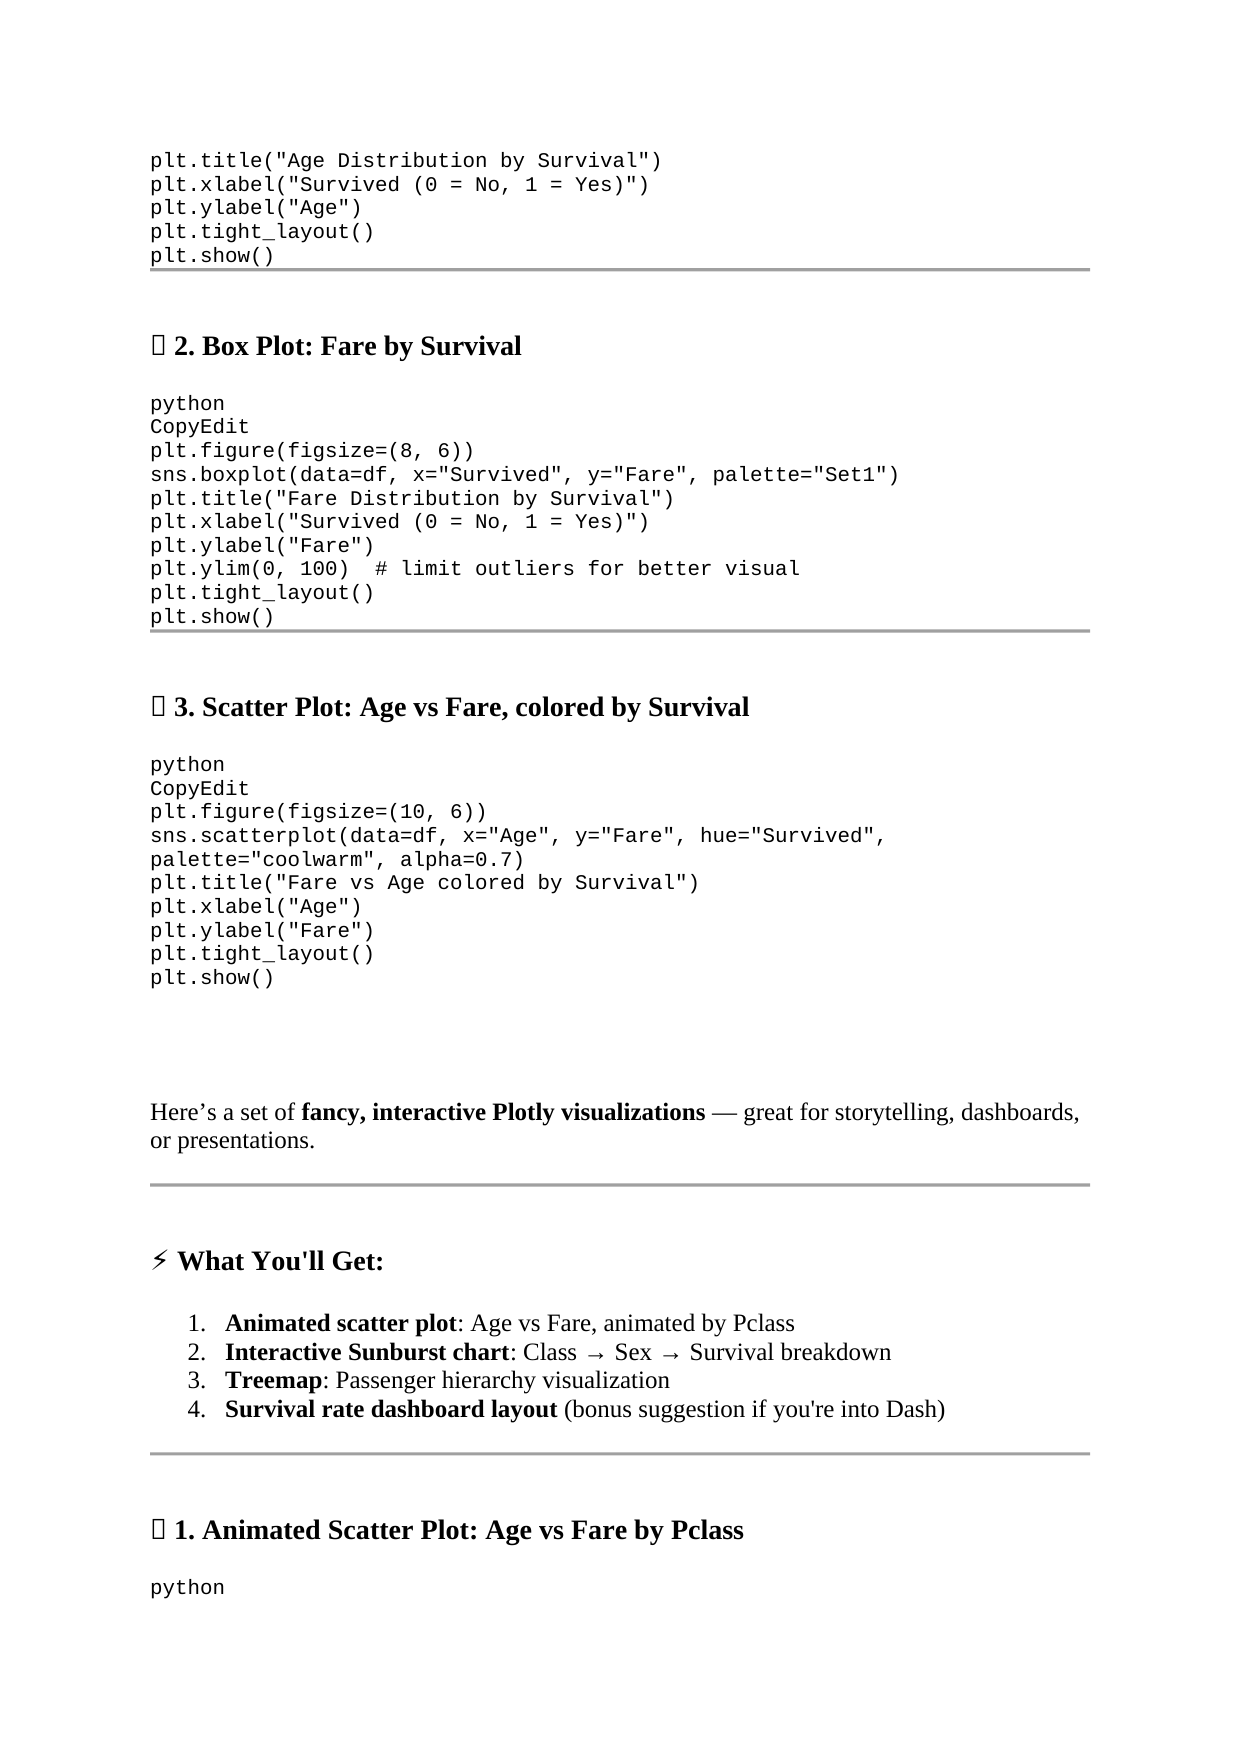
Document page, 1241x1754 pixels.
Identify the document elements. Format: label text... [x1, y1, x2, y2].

text python [150, 754, 1090, 778]
text plt.ylim(0, 100) # limit outliers for better visual [150, 558, 1090, 582]
text ⚡ What You'll Get: [150, 1241, 1090, 1279]
text plt.title("Fare vs Age colored by Survival") [150, 872, 1090, 896]
text plt.ylabel("Fare") [150, 919, 1090, 943]
text plt.show() [150, 967, 1090, 991]
text plt.show() [150, 244, 1090, 268]
text ✅ 1. Animated Scatter Plot: Age vs Fare by Pclass [150, 1509, 1090, 1548]
text Here’s a set of fancy, interactive Plotly visualizations — great for storytelling, dashboards, or presentations. [150, 1097, 1090, 1154]
text plt.figure(figsize=(8, 6)) [150, 440, 1090, 464]
text plt.title("Fare Distribution by Survival") [150, 487, 1090, 511]
text plt.title("Age Distribution by Survival") [150, 150, 1090, 174]
text python [150, 393, 1090, 417]
text plt.tight_layout() [150, 943, 1090, 967]
list Treemap: Passenger hierarchy visualization [187, 1366, 1090, 1394]
text plt.xlabel("Survived (0 = No, 1 = Yes)") [150, 511, 1090, 535]
list Survival rate dashboard layout (bonus suggestion if you're into Dash) [187, 1394, 1090, 1423]
text sns.boxplot(data=df, x="Survived", y="Fare", palette="Set1") [150, 464, 1090, 487]
text plt.figure(figsize=(10, 6)) [150, 801, 1090, 825]
text plt.tight_layout() [150, 221, 1090, 244]
text CopyEdit [150, 417, 1090, 440]
text plt.show() [150, 606, 1090, 629]
text python [150, 1577, 1090, 1601]
text plt.xlabel("Age") [150, 896, 1090, 919]
text plt.xlabel("Survived (0 = No, 1 = Yes)") [150, 174, 1090, 197]
text sns.scatterplot(data=df, x="Age", y="Fare", hue="Survived", palette="coolwarm", alpha=0.7) [150, 825, 1090, 872]
list Animated scatter plot: Age vs Fare, animated by Pclass [187, 1308, 1090, 1337]
list Interactive Sunburst chart: Class → Sex → Survival breakdown [187, 1337, 1090, 1366]
text CopyEdit [150, 778, 1090, 801]
text plt.ylabel("Fare") [150, 535, 1090, 558]
text plt.ylabel("Age") [150, 197, 1090, 221]
text ✅ 3. Scatter Plot: Age vs Fare, colored by Survival [150, 687, 1090, 725]
text plt.tight_layout() [150, 582, 1090, 606]
text ✅ 2. Box Plot: Fare by Survival [150, 325, 1090, 364]
